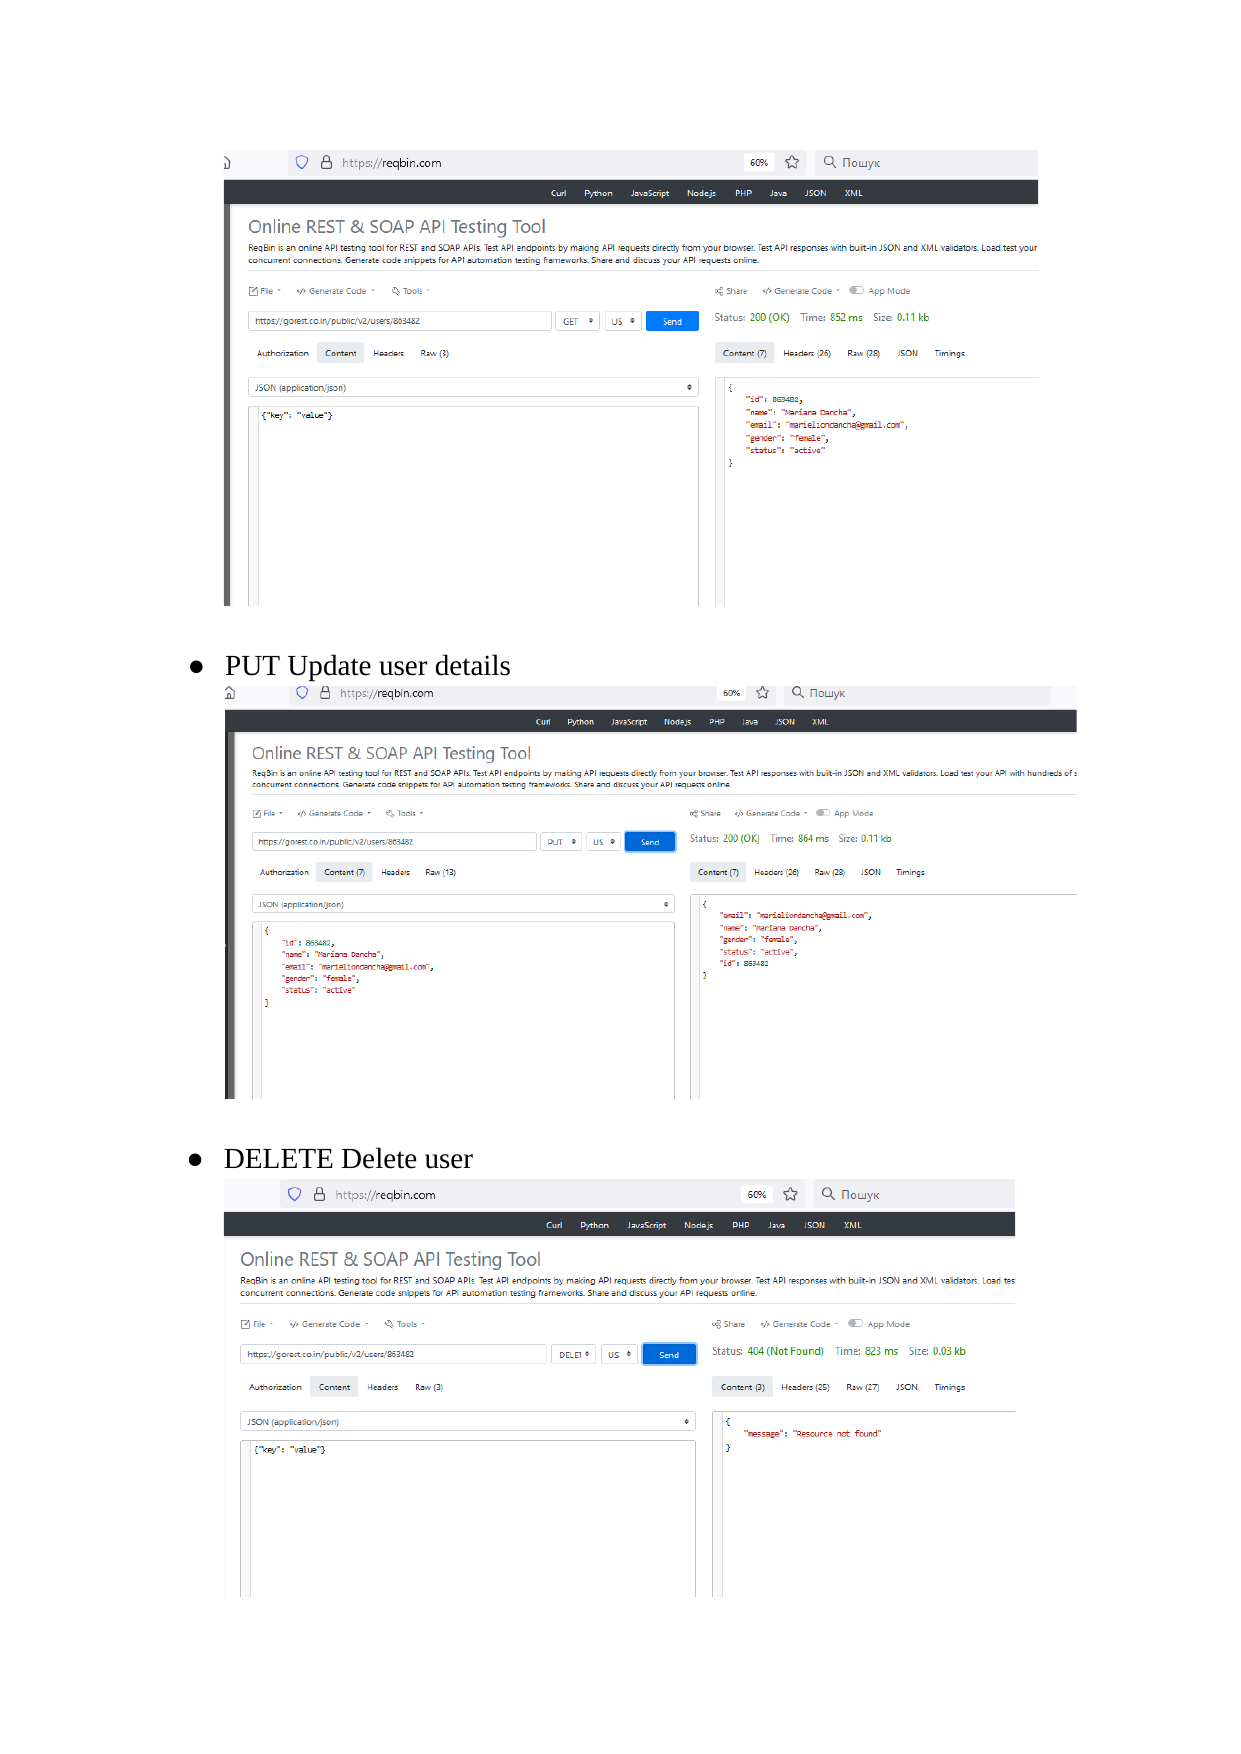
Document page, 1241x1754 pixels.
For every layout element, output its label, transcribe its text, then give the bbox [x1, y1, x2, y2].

picture [223, 150, 1039, 606]
list PUT Update user details [187, 648, 1090, 682]
list DELETE Delete user [186, 1141, 1090, 1174]
picture [225, 686, 1077, 1099]
picture [223, 1179, 1016, 1597]
